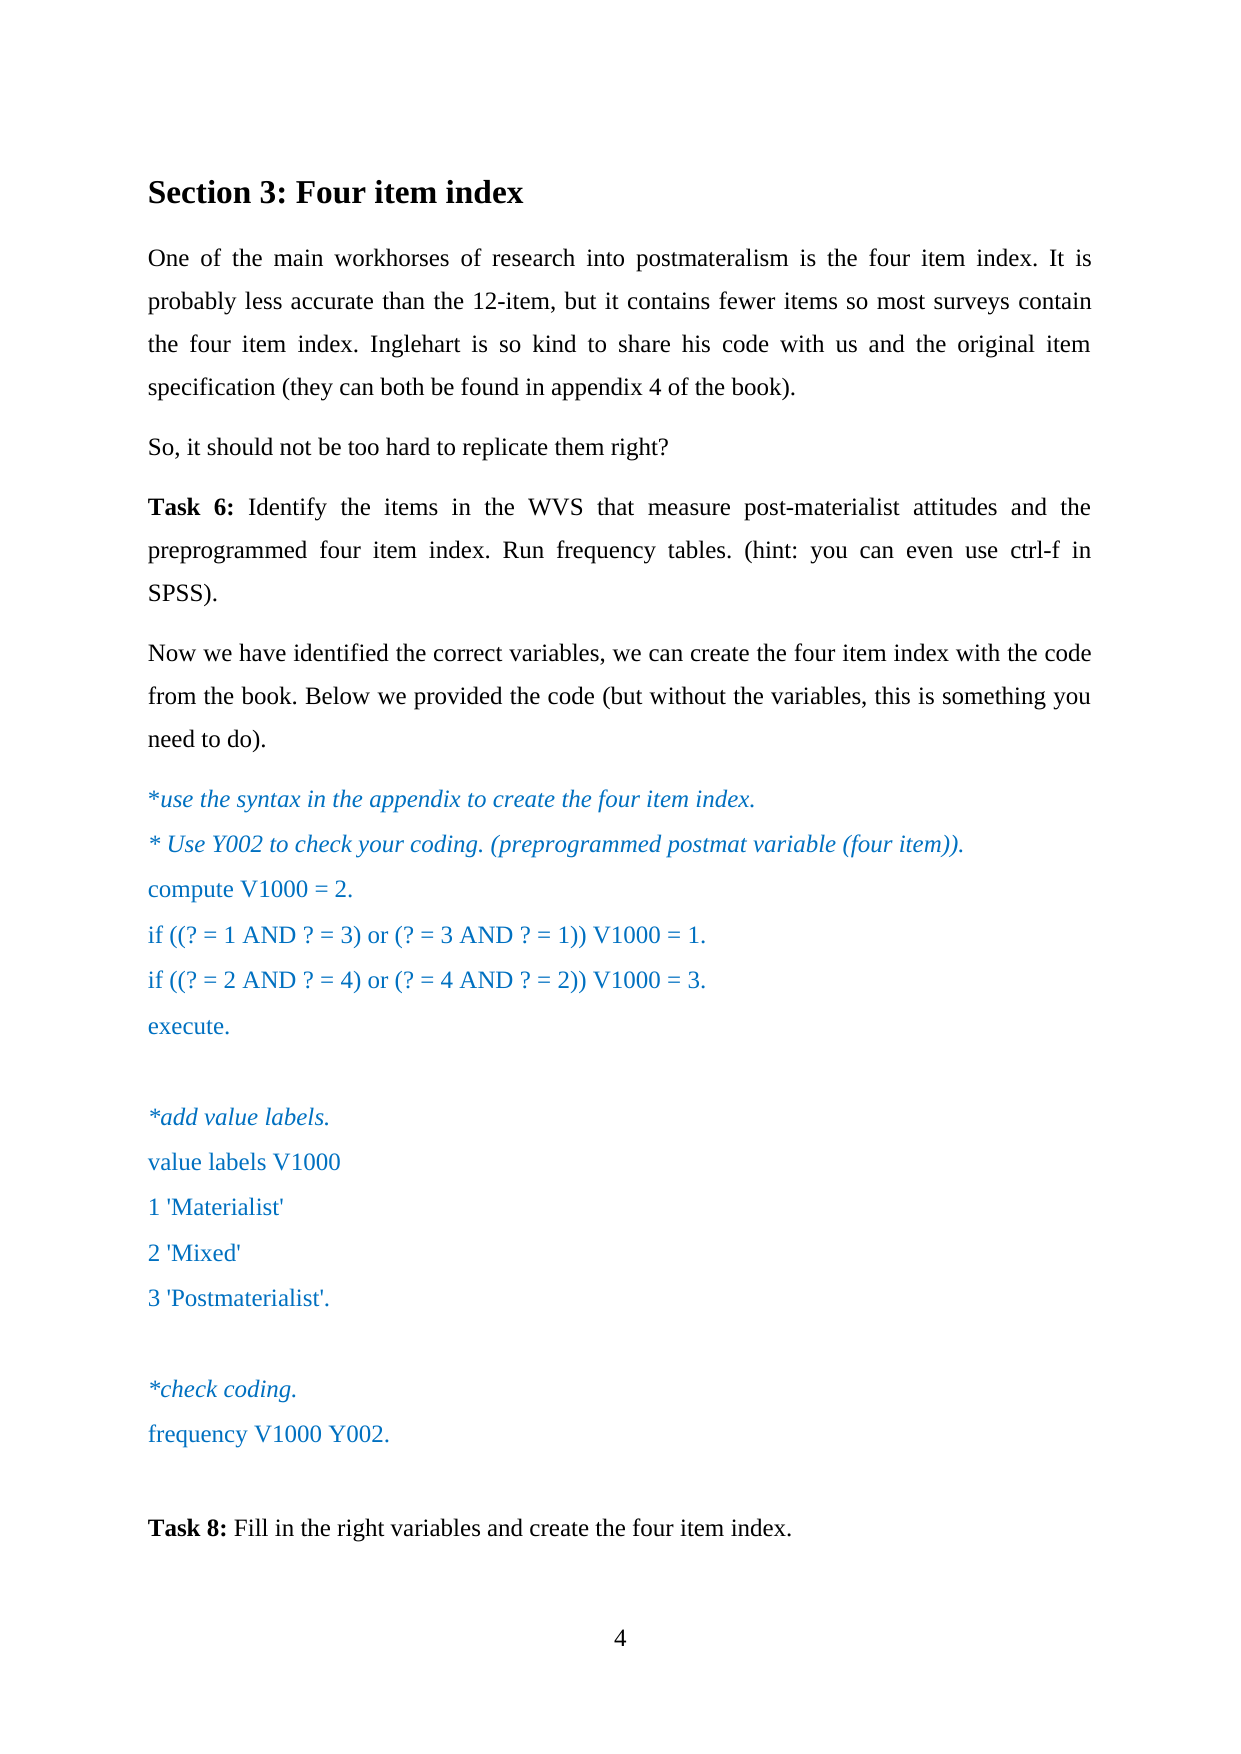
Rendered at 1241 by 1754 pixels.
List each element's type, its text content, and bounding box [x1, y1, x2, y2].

text *add value labels. [148, 1102, 1093, 1130]
text *check coding. [148, 1374, 1093, 1403]
text compute V1000 = 2. [148, 874, 1093, 903]
text 3 'Postmaterialist'. [148, 1283, 1093, 1312]
text Task 6: Identify the items in the WVS that measure post-materialist attitudes and the preprogrammed four item index. Run frequency tables. (hint: you can even use ctrl-f in SPSS). [148, 492, 1093, 607]
text One of the main workhorses of research into postmateralism is the four item index. It is probably less accurate than the 12-item, but it contains fewer items so most surveys contain the four item index. Inglehart is so kind to share his code with us and the original item specification (they can both be found in appendix 4 of the book). [148, 243, 1093, 401]
text *use the syntax in the appendix to create the four item index. [148, 784, 1093, 812]
text frequency V1000 Y002. [148, 1419, 1093, 1448]
text value labels V1000 [148, 1147, 1093, 1176]
text * Use Y002 to check your coding. (preprogrammed postmat variable (four item)). [148, 829, 1093, 858]
subtitle Section 3: Four item index [148, 173, 1093, 211]
text if ((? = 1 AND ? = 3) or (? = 3 AND ? = 1)) V1000 = 1. [148, 920, 1093, 949]
text if ((? = 2 AND ? = 4) or (? = 4 AND ? = 2)) V1000 = 3. [148, 965, 1093, 994]
text Task 8: Fill in the right variables and create the four item index. [148, 1513, 1093, 1541]
text execute. [148, 1011, 1093, 1039]
text So, it should not be too hard to replicate them right? [148, 432, 1093, 461]
text Now we have identified the correct variables, we can create the four item index with the code from the book. Below we provided the code (but without the variables, this is something you need to do). [148, 638, 1093, 753]
text 1 'Materialist' [148, 1192, 1093, 1221]
text 2 'Mixed' [148, 1238, 1093, 1267]
